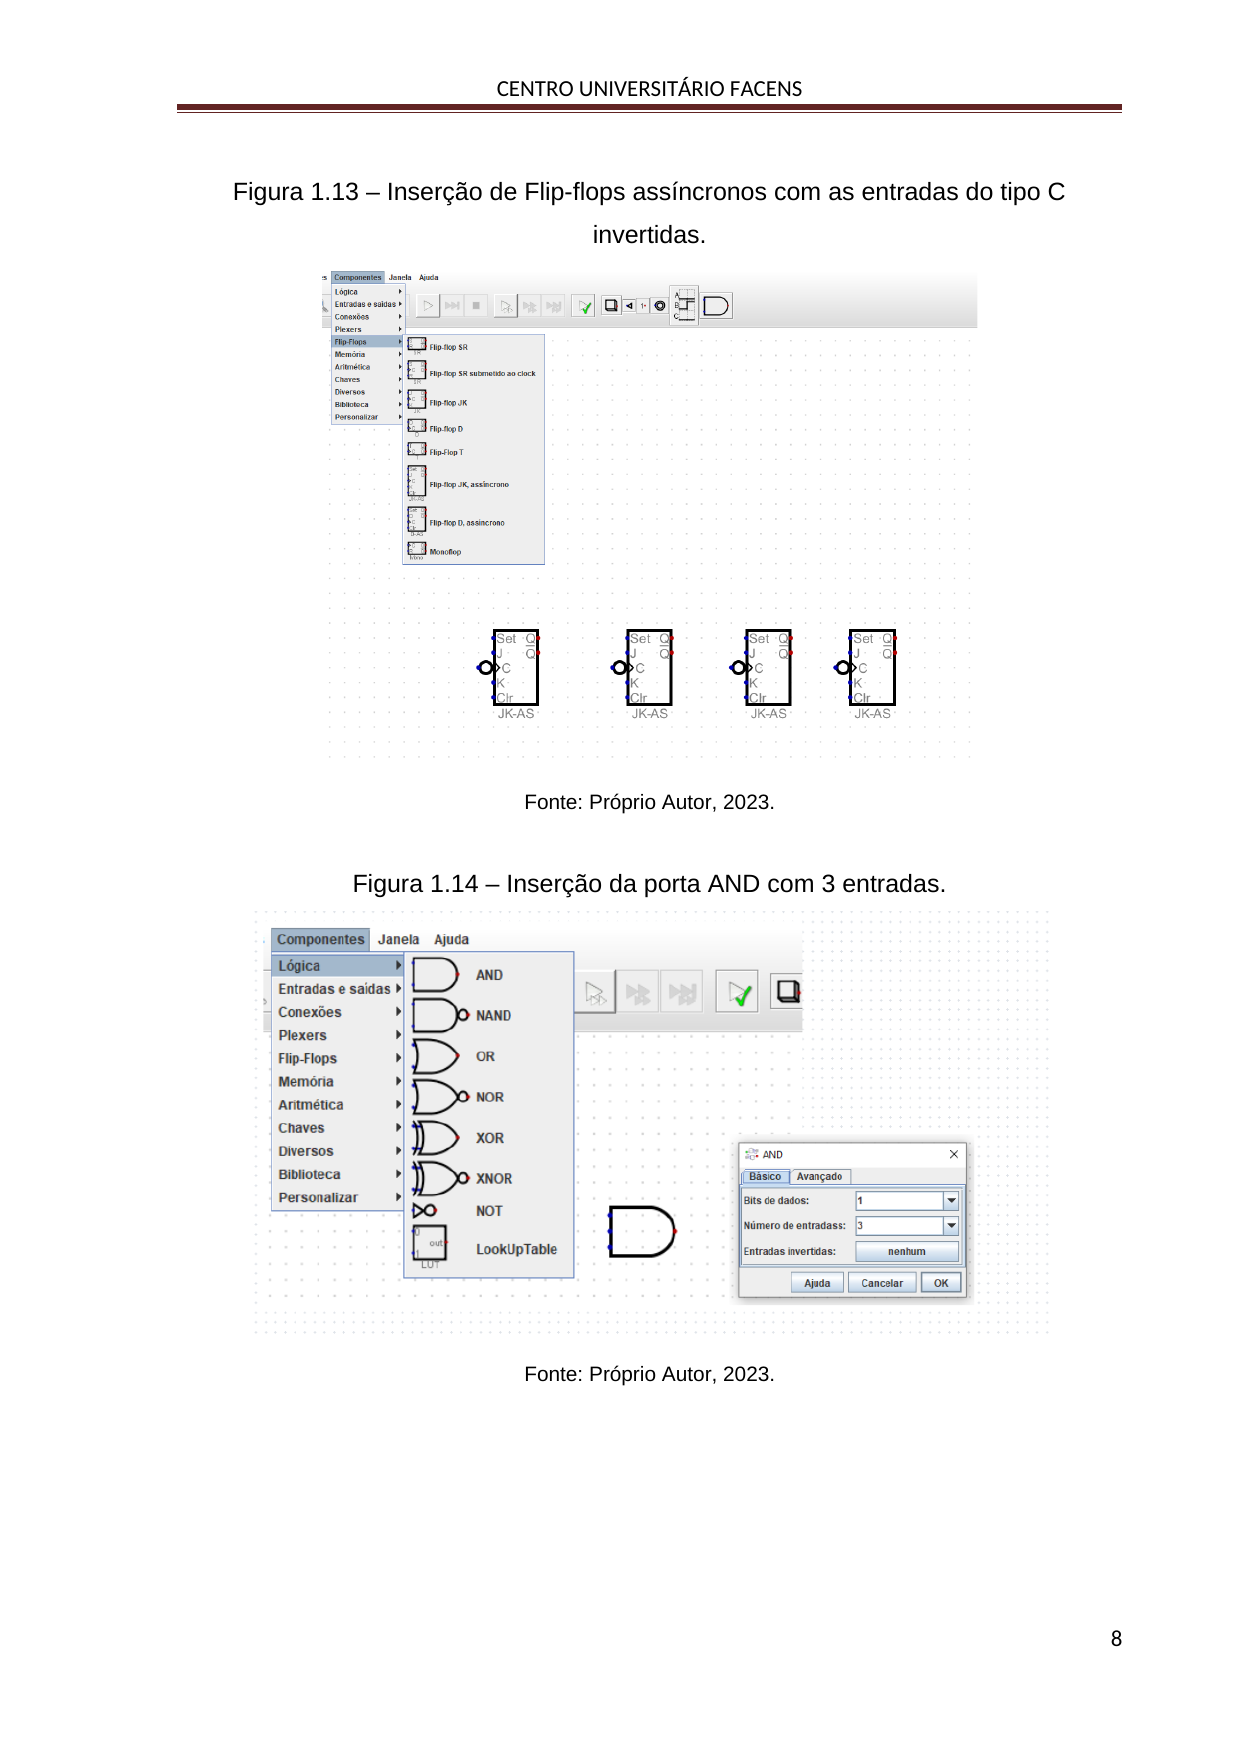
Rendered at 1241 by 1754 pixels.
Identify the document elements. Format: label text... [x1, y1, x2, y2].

text Fonte: Próprio Autor, 2023. [177, 789, 1122, 813]
text Figura 1.13 – Inserção de Flip-flops assíncronos com as entradas do tipo C invertidas. [177, 177, 1122, 249]
text Figura 1.14 – Inserção da porta AND com 3 entradas. [177, 868, 1122, 897]
text Fonte: Próprio Autor, 2023. [177, 1362, 1122, 1386]
picture [322, 263, 978, 765]
picture [248, 911, 1052, 1337]
